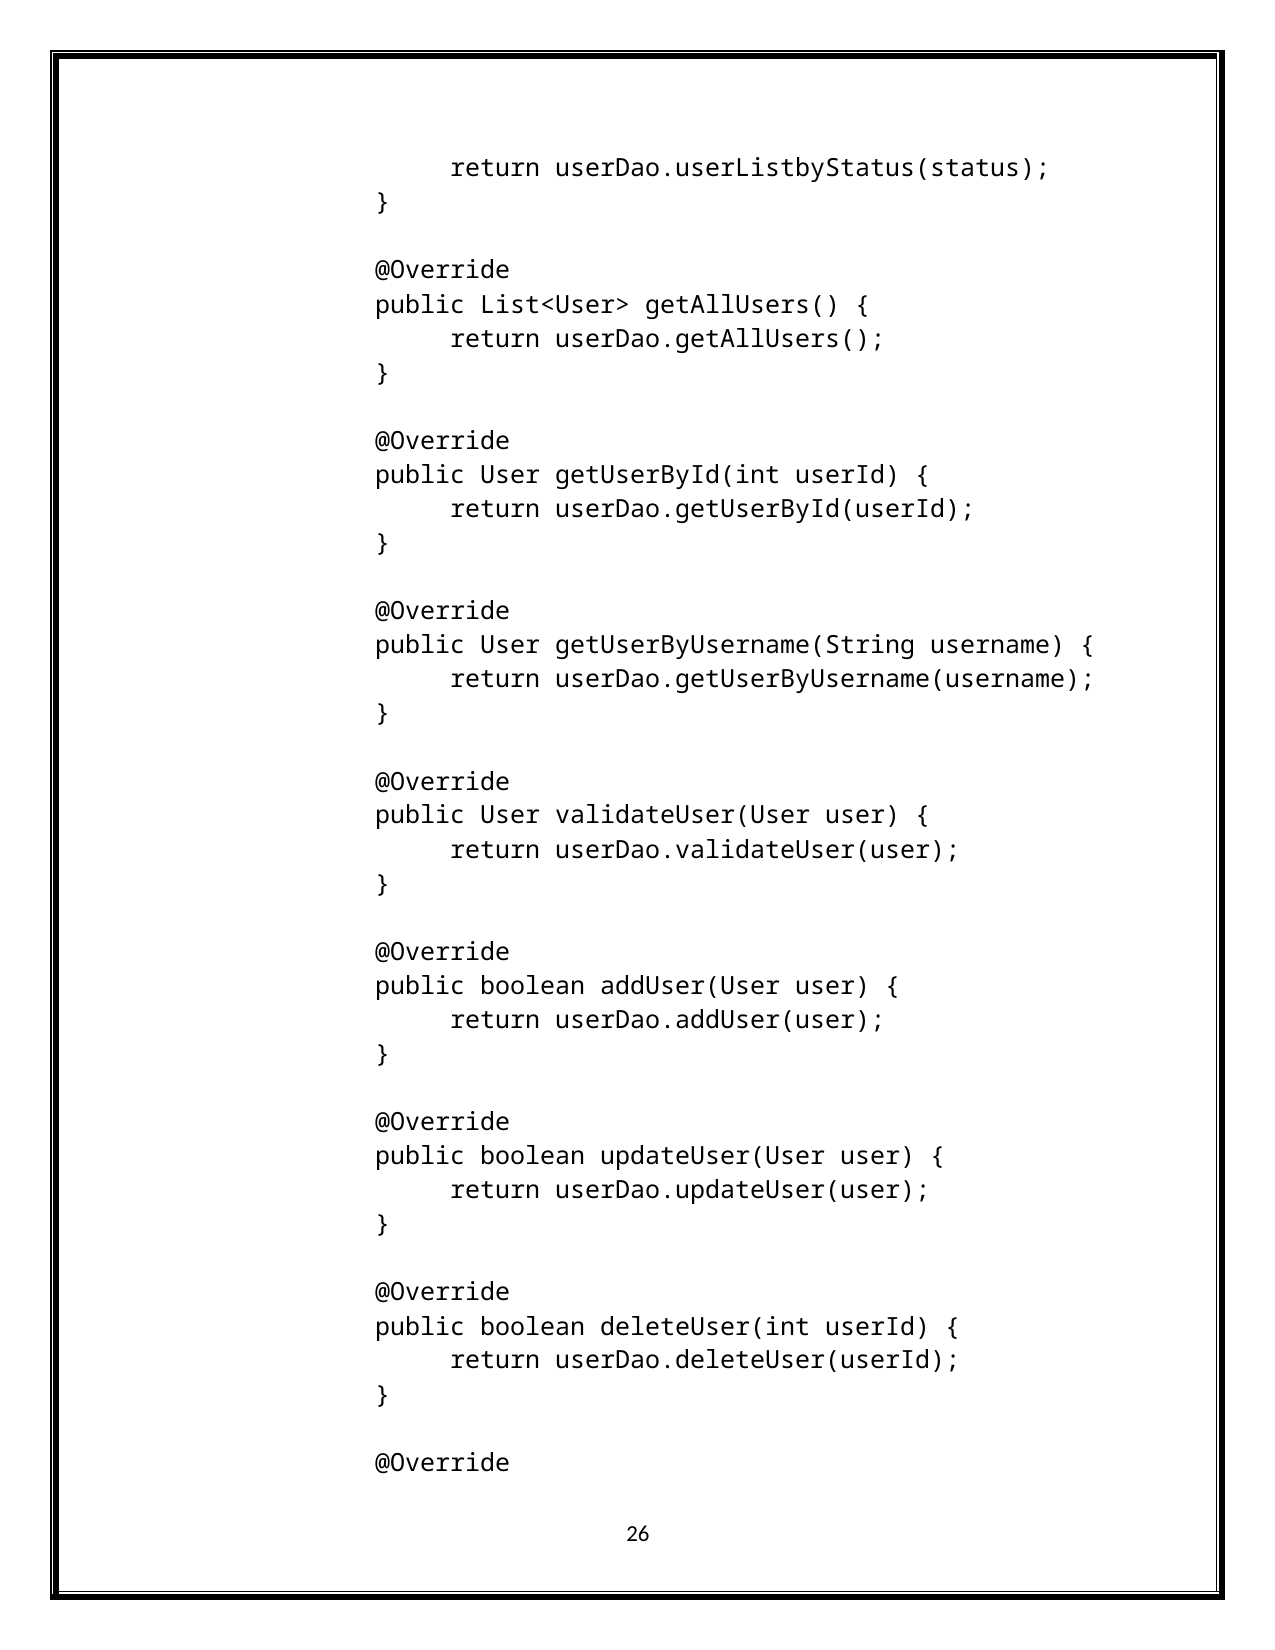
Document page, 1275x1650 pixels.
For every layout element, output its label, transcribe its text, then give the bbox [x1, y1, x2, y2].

list } [300, 184, 1125, 218]
list } [300, 1376, 1125, 1410]
list public User getUserById(int userId) { [300, 457, 1125, 491]
list @Override [300, 1274, 1125, 1308]
list } [300, 354, 1125, 388]
list public User validateUser(User user) { [300, 797, 1125, 831]
list public List<User> getAllUsers() { [300, 286, 1125, 320]
list public boolean deleteUser(int userId) { [300, 1308, 1125, 1342]
list return userDao.getUserById(userId); [300, 491, 1125, 525]
list return userDao.addUser(user); [300, 1002, 1125, 1036]
list @Override [300, 763, 1125, 797]
list return userDao.updateUser(user); [300, 1172, 1125, 1206]
list return userDao.getAllUsers(); [300, 320, 1125, 354]
list @Override [300, 933, 1125, 967]
list public boolean updateUser(User user) { [300, 1138, 1125, 1172]
list @Override [300, 1104, 1125, 1138]
list public User getUserByUsername(String username) { [300, 627, 1125, 661]
list } [300, 1206, 1125, 1240]
list @Override [300, 593, 1125, 627]
list return userDao.userListbyStatus(status); [300, 150, 1125, 184]
list @Override [300, 252, 1125, 286]
list @Override [300, 422, 1125, 457]
list @Override [300, 1444, 1125, 1478]
list } [300, 1036, 1125, 1070]
list } [300, 525, 1125, 559]
list return userDao.validateUser(user); [300, 831, 1125, 865]
list } [300, 695, 1125, 729]
list return userDao.getUserByUsername(username); [300, 661, 1125, 695]
list return userDao.deleteUser(userId); [300, 1342, 1125, 1376]
list public boolean addUser(User user) { [300, 967, 1125, 1002]
list } [300, 865, 1125, 899]
